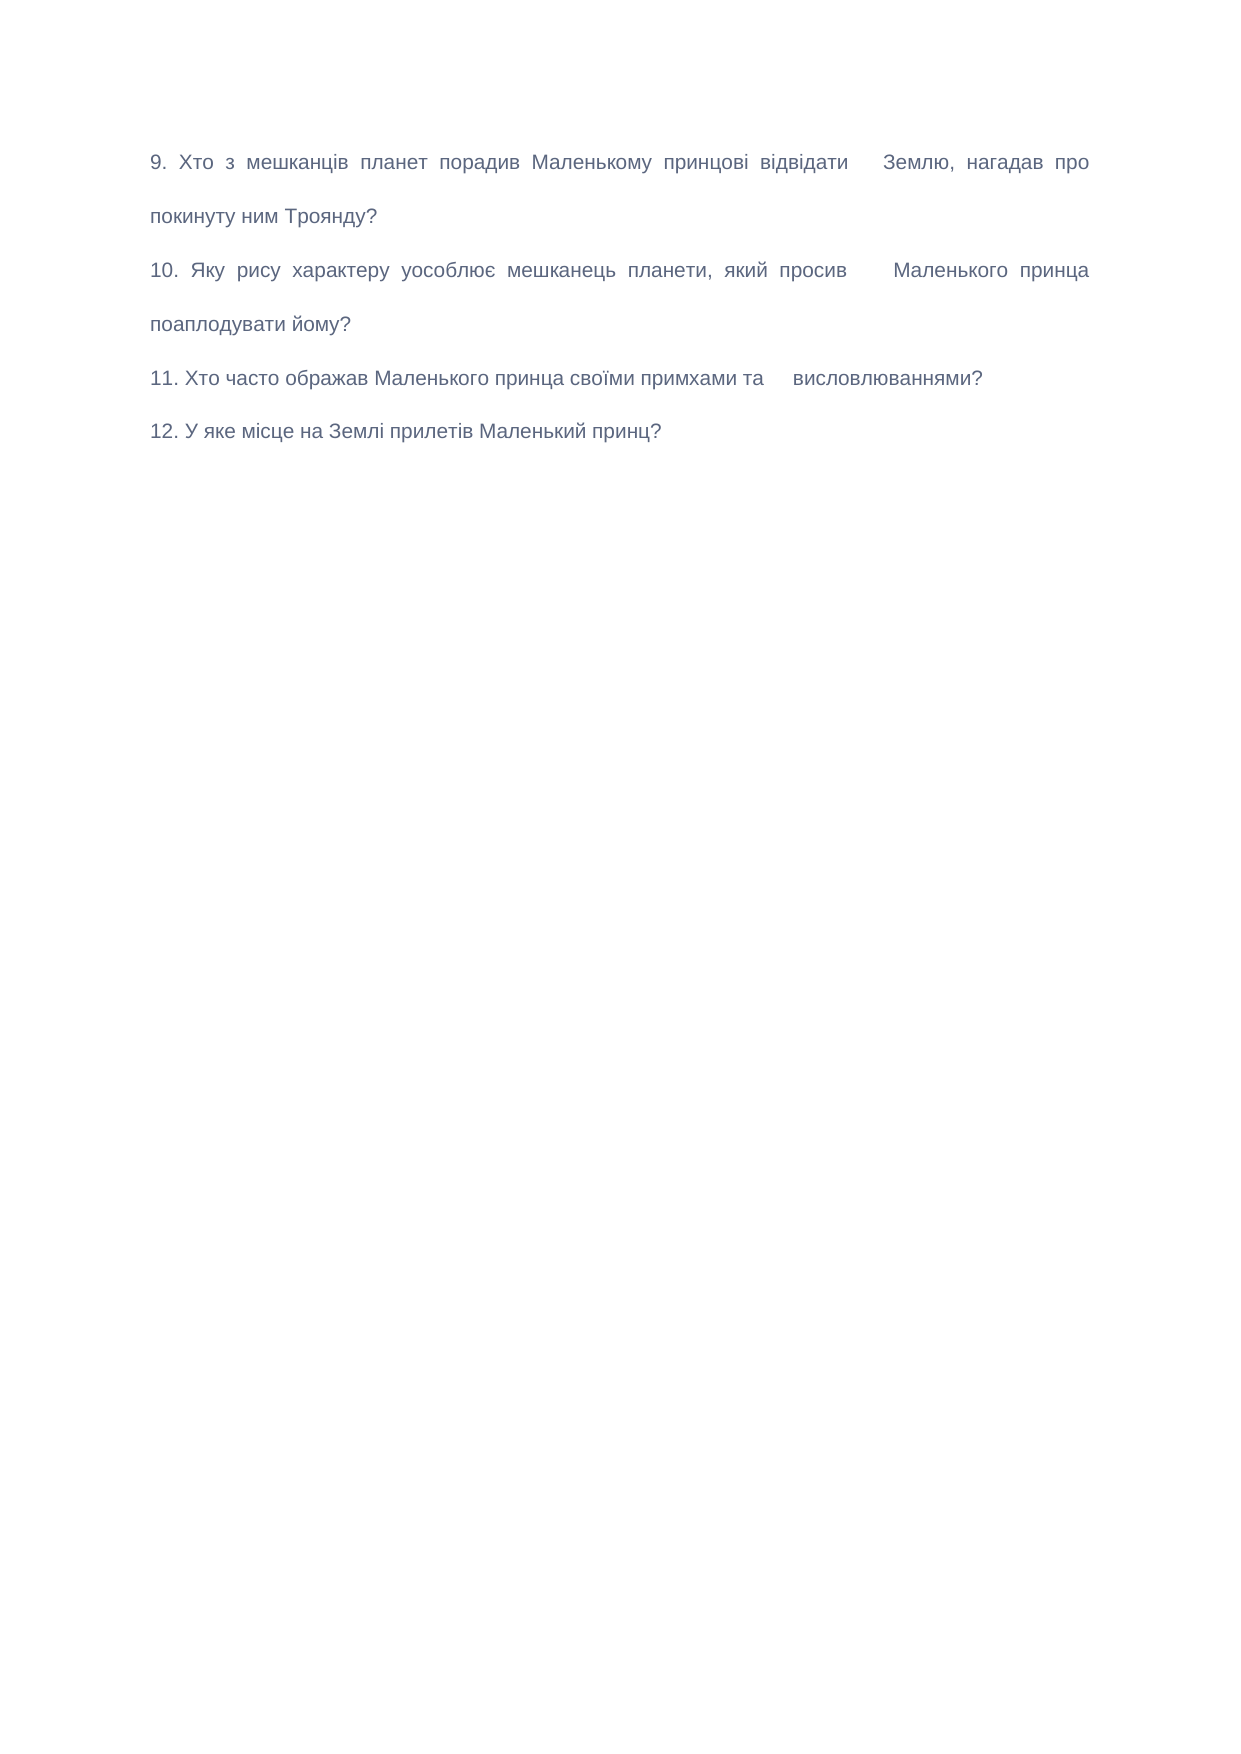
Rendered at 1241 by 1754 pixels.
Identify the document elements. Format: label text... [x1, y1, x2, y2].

text 10. Яку рису характеру уособлює мешканець планети, який просив Маленького принца поаплодувати йому? [150, 258, 1090, 336]
text 9. Хто з мешканців планет порадив Маленькому принцові відвідати Землю, нагадав про покинуту ним Троянду? [150, 150, 1090, 228]
text 11. Хто часто ображав Маленького принца своїми примхами та висловлюваннями? [150, 365, 1090, 389]
text 12. У яке місце на Землі прилетів Маленький принц? [150, 419, 1090, 443]
